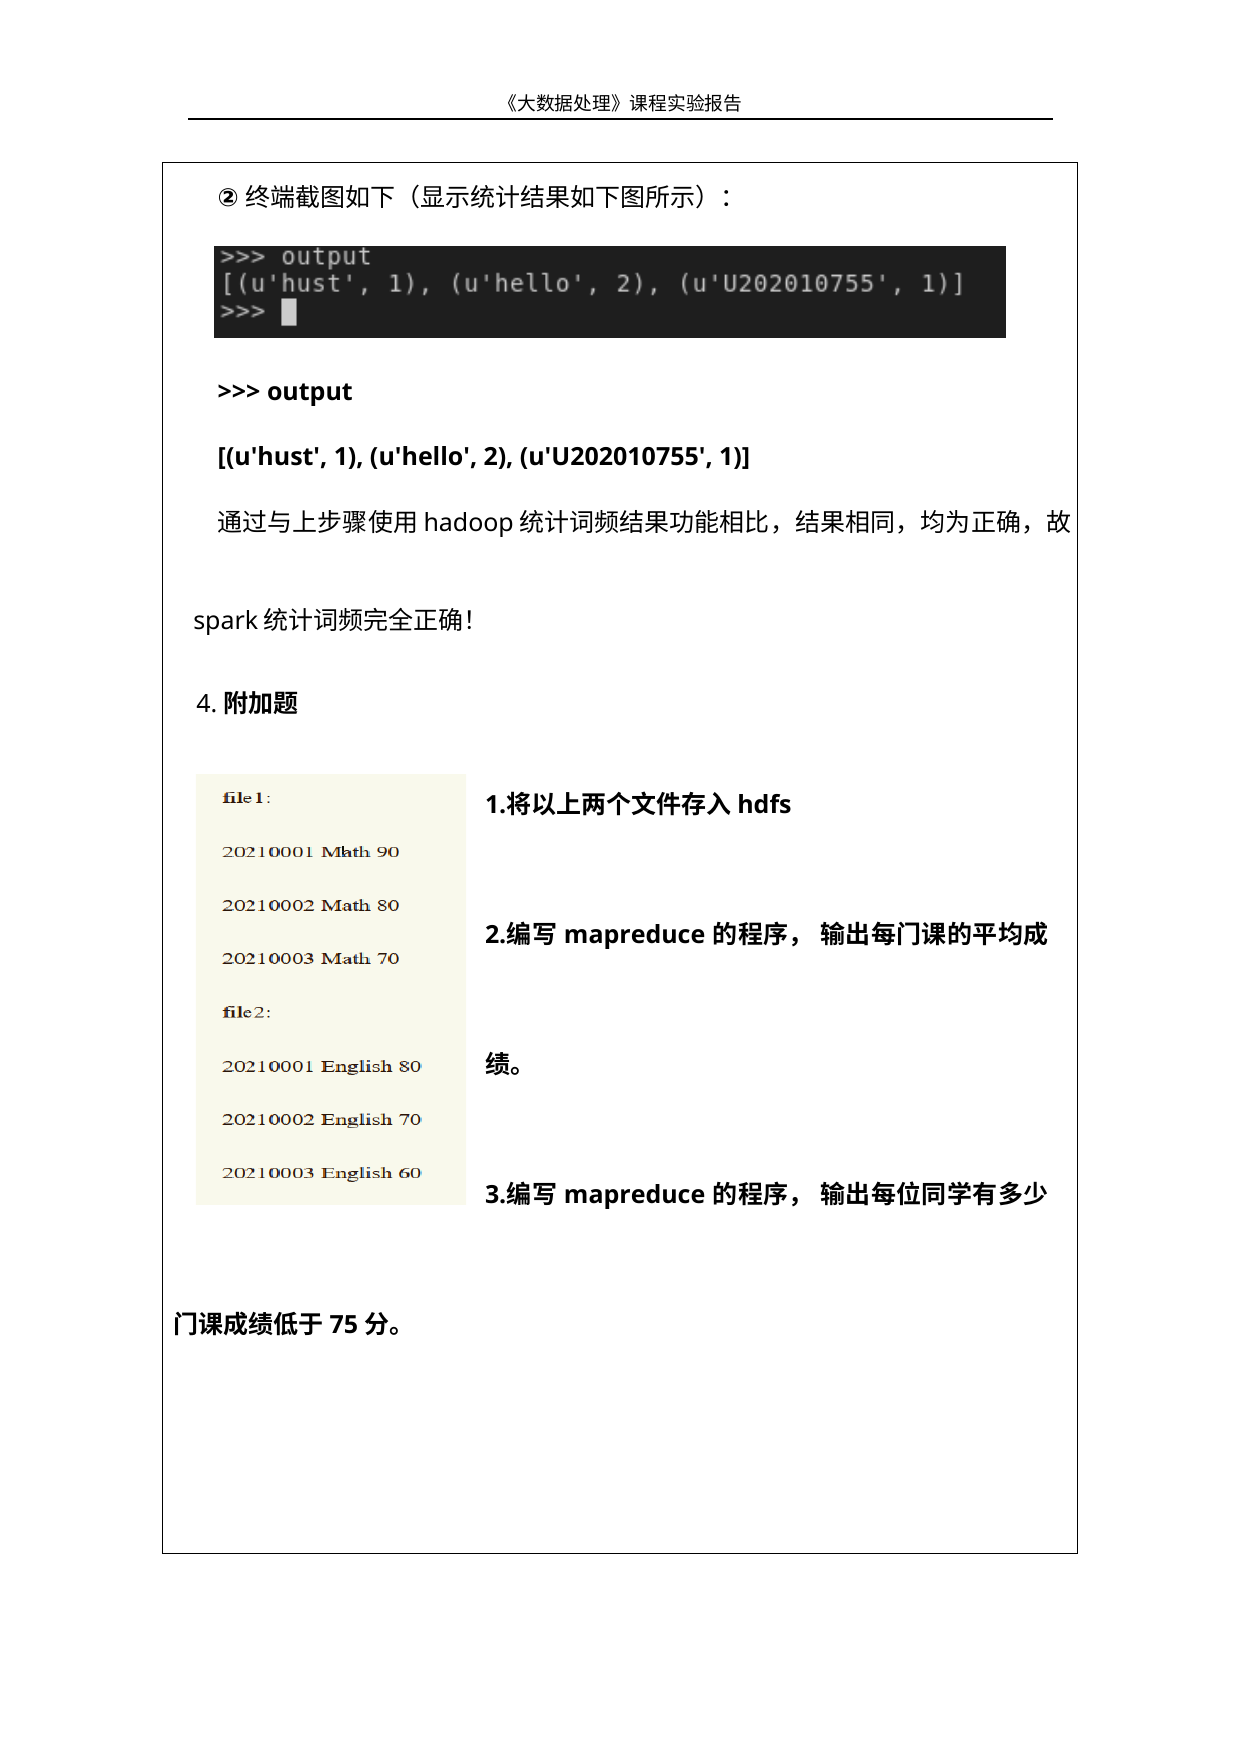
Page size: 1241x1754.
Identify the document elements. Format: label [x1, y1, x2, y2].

picture [195, 774, 467, 1205]
picture [214, 246, 1006, 338]
table_cell [163, 163, 1077, 1553]
